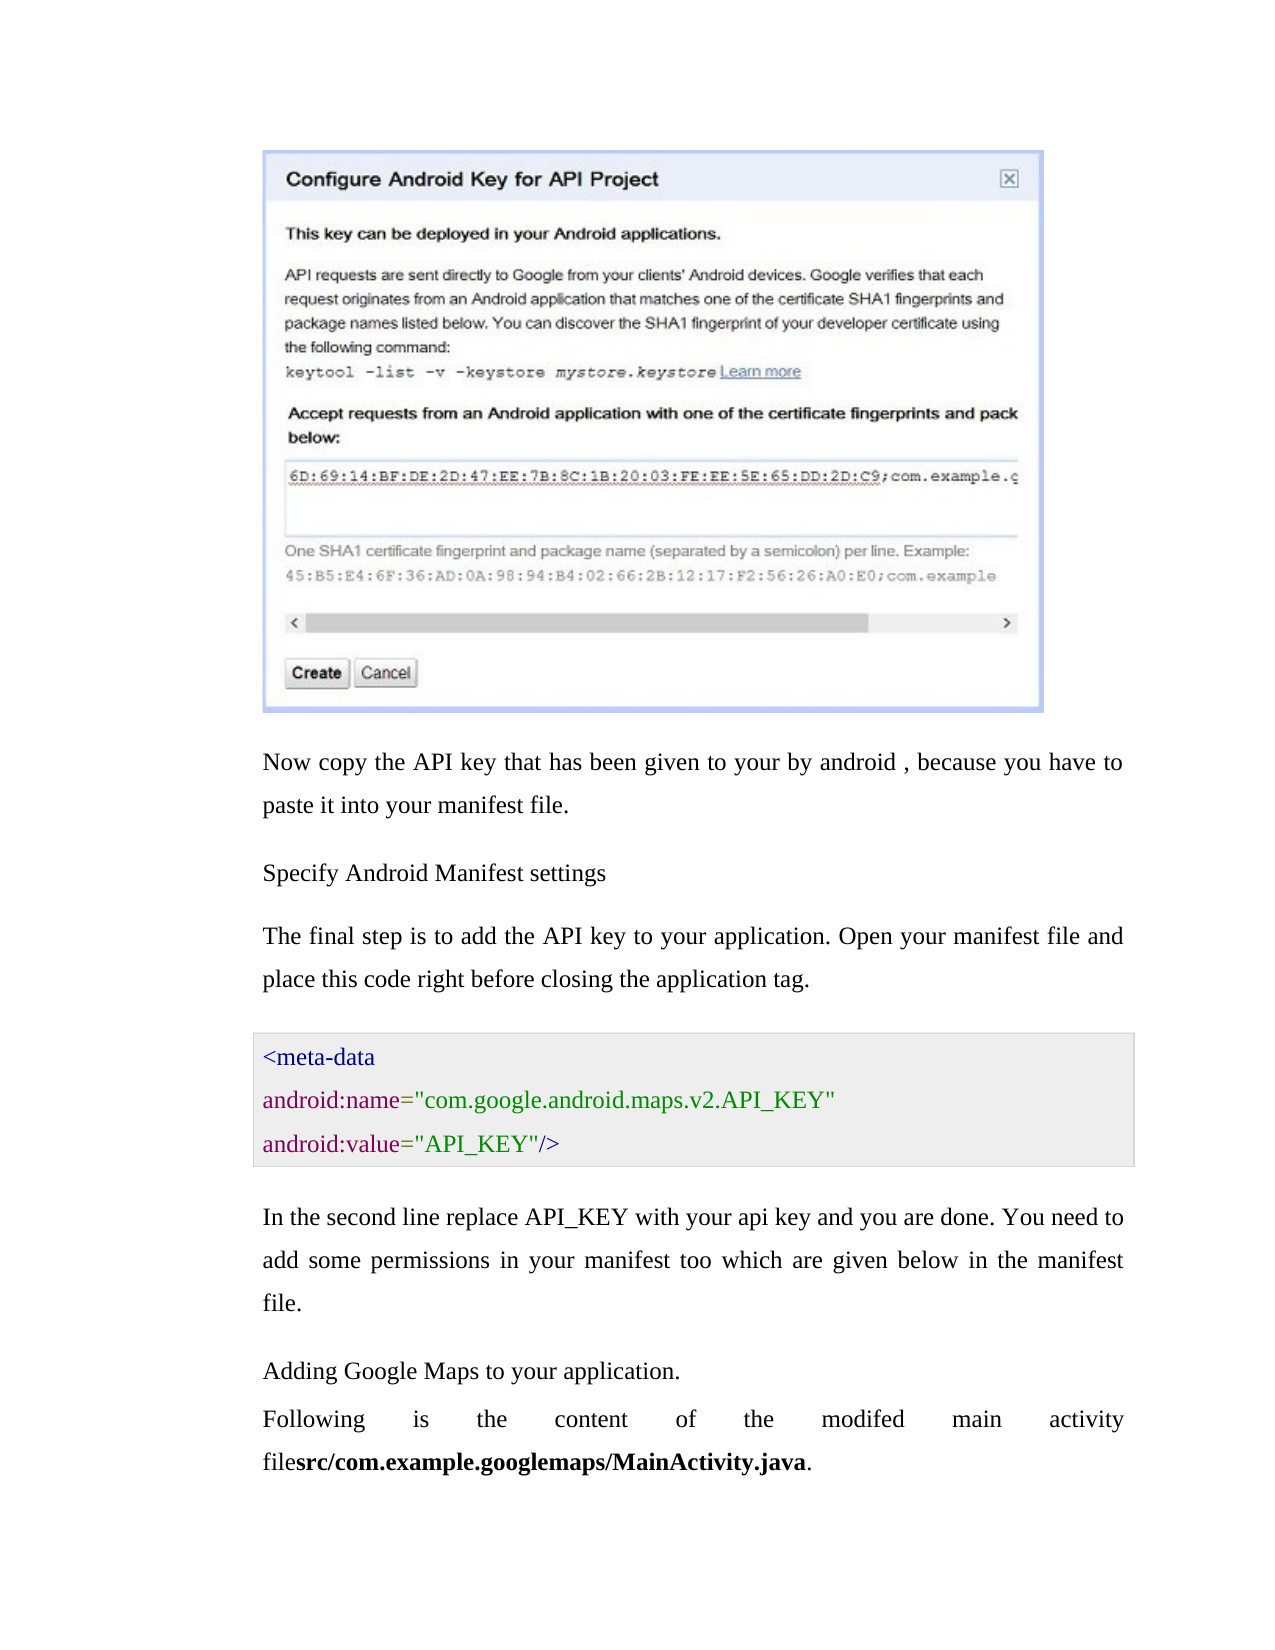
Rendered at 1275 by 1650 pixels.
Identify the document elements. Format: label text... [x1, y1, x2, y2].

subtitle Adding Google Maps to your application. [262, 1356, 1120, 1385]
picture [262, 150, 1044, 713]
text In the second line replace API_KEY with your api key and you are done. You need to add some permissions in your manifest too which are given below in the manifest file. [262, 1202, 1125, 1317]
text <meta-data [254, 1034, 1133, 1071]
text android:value="API_KEY"/> [254, 1119, 1133, 1166]
text Now copy the API key that has been given to your by android , because you have to paste it into your manifest file. [262, 747, 1125, 819]
subtitle Specify Android Manifest settings [262, 858, 1120, 887]
text The final step is to add the API key to your application. Open your manifest file and place this code right before closing the application tag. [262, 921, 1125, 993]
text android:name="com.google.android.maps.v2.API_KEY" [254, 1076, 1133, 1114]
text Following is the content of the modifed main activity filesrc/com.example.googlemaps/MainActivity.java. [262, 1404, 1125, 1476]
